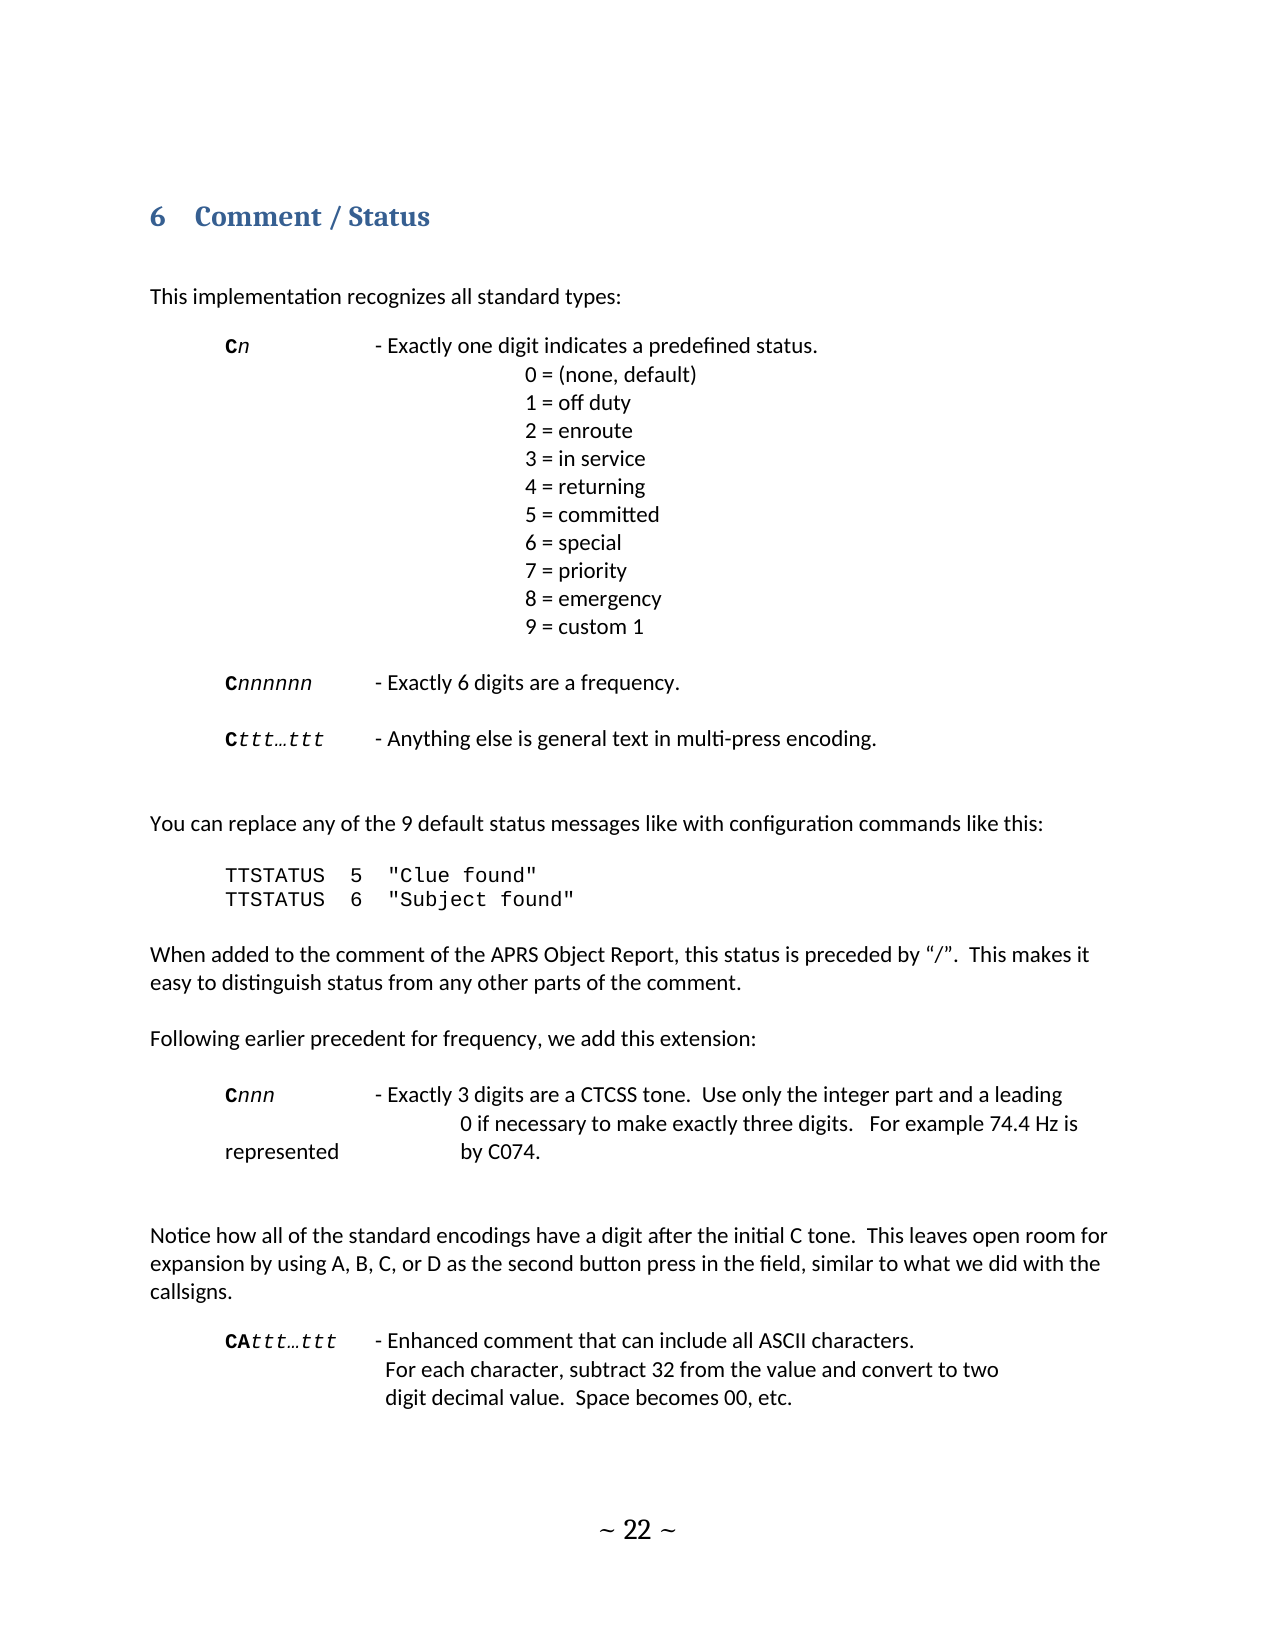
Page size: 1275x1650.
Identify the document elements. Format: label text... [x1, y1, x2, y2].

text 3 = in service [450, 444, 1125, 472]
text CAttt…ttt - Enhanced comment that can include all ASCII characters. [225, 1326, 1125, 1355]
text 0 = (none, default) [225, 360, 1125, 388]
text When added to the comment of the APRS Object Report, this status is preceded by “/”. This makes it easy to distinguish status from any other parts of the comment. [150, 941, 1125, 997]
text Cnnnnnn - Exactly 6 digits are a frequency. [225, 668, 1125, 697]
text Cttt…ttt - Anything else is general text in multi-press encoding. [225, 724, 1125, 753]
text 2 = enroute [450, 416, 1125, 444]
subtitle Comment / Status [150, 200, 1125, 233]
text 7 = priority [450, 556, 1125, 584]
text TTSTATUS 6 "Subject found" [225, 889, 1125, 912]
text 1 = off duty [450, 388, 1125, 416]
text Notice how all of the standard encodings have a digit after the initial C tone. This leaves open room for expansion by using A, B, C, or D as the second button press in the field, similar to what we did with the callsigns. [150, 1221, 1125, 1305]
text 9 = custom 1 [450, 612, 1125, 640]
text This implementation recognizes all standard types: [150, 282, 1125, 310]
text Cnnn - Exactly 3 digits are a CTCSS tone. Use only the integer part and a leading 0 if necessary to make exactly three digits. For example 74.4 Hz is represented by C074. [225, 1081, 1125, 1165]
text Following earlier precedent for frequency, we add this extension: [150, 1024, 1125, 1053]
text 5 = committed [450, 500, 1125, 528]
text 8 = emergency [450, 584, 1125, 612]
text 4 = returning [450, 472, 1125, 500]
text You can replace any of the 9 default status messages like with configuration commands like this: [150, 809, 1125, 837]
text 6 = special [450, 528, 1125, 556]
text Cn - Exactly one digit indicates a predefined status. [225, 331, 1125, 360]
text digit decimal value. Space becomes 00, etc. [225, 1383, 1125, 1411]
text For each character, subtract 32 from the value and convert to two [225, 1355, 1125, 1383]
text TTSTATUS 5 "Clue found" [225, 865, 1125, 889]
